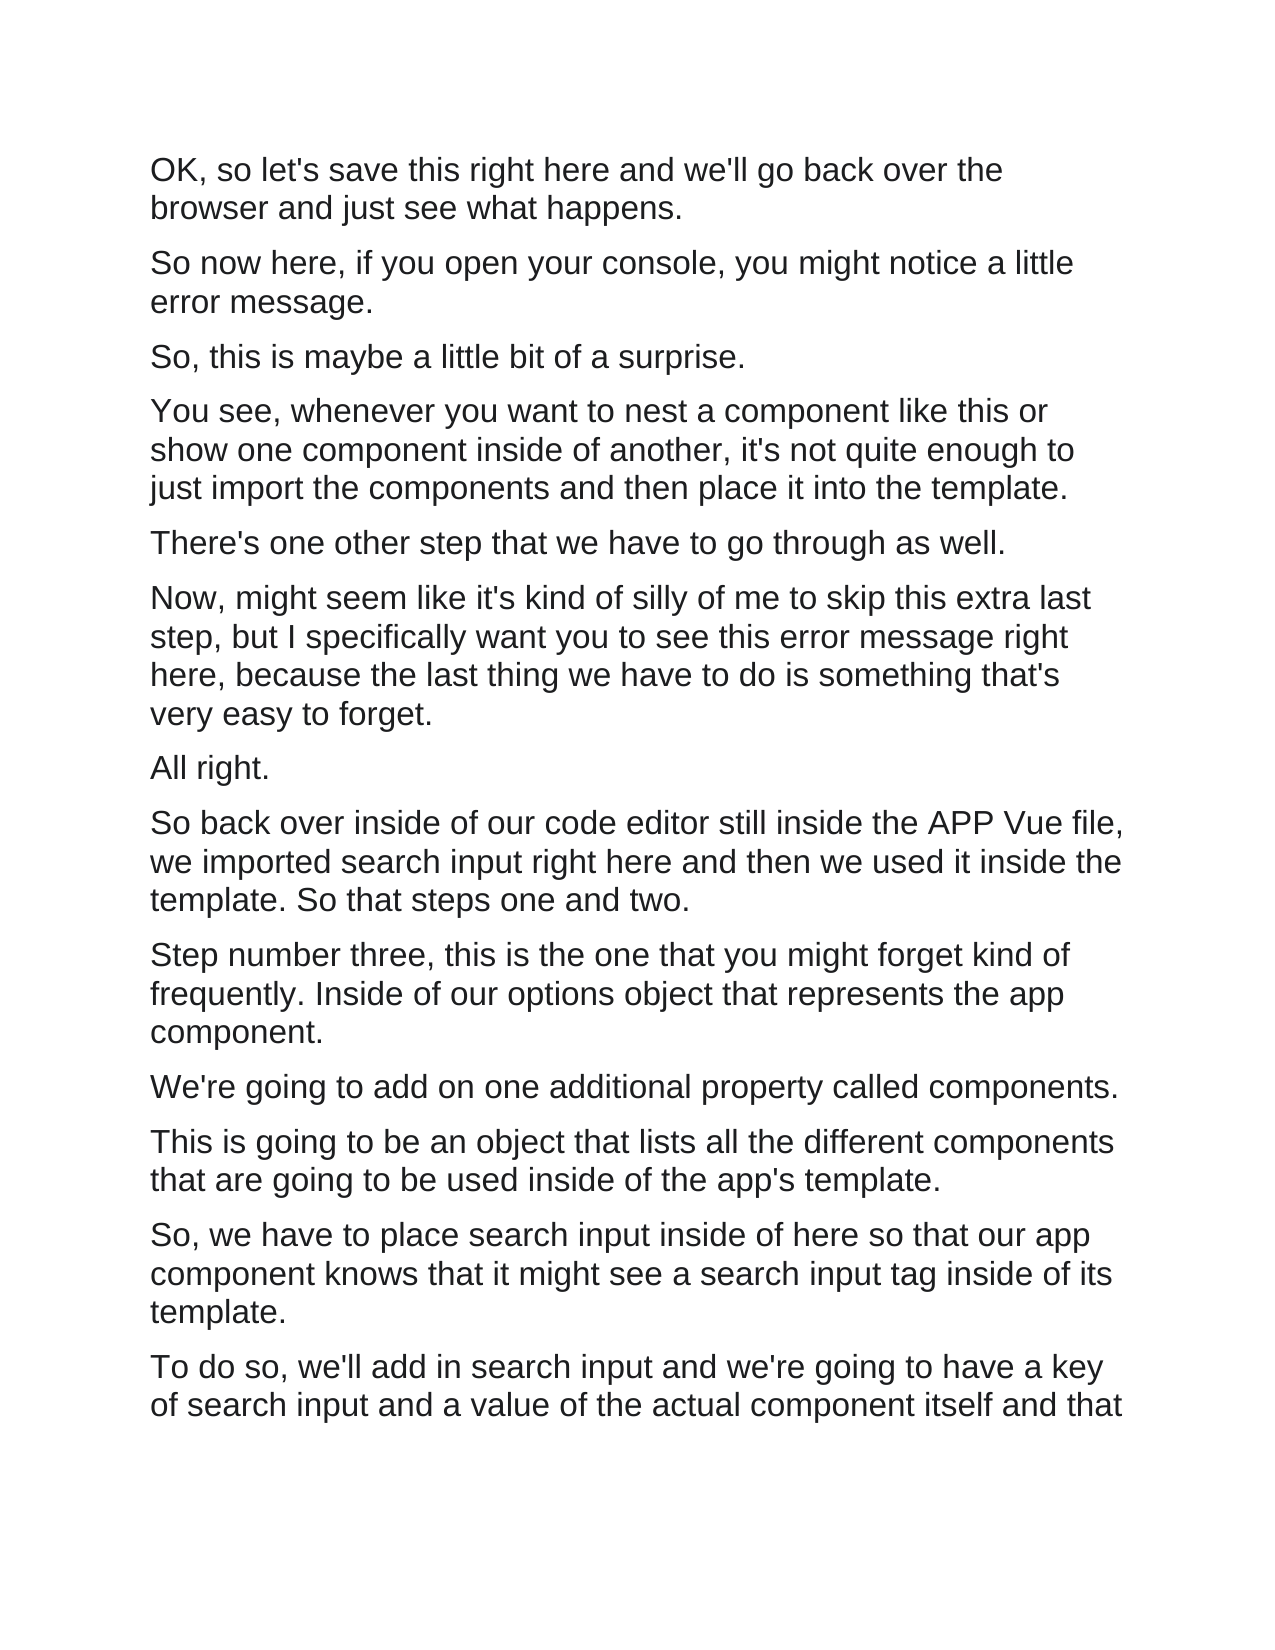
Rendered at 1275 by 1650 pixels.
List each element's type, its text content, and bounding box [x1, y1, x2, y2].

text So, we have to place search input inside of here so that our app component knows that it might see a search input tag inside of its template. [150, 1215, 1125, 1330]
text All right. [150, 748, 1125, 787]
text So, this is maybe a little bit of a surprise. [150, 337, 1125, 375]
text There's one other step that we have to go through as well. [150, 523, 1125, 562]
text OK, so let's save this right here and we'll go back over the browser and just see what happens. [150, 150, 1125, 227]
text So back over inside of our code editor still inside the APP Vue file, we imported search input right here and then we used it inside the template. So that steps one and two. [150, 803, 1125, 919]
text Now, might seem like it's kind of silly of me to skip this extra last step, but I specifically want you to see this error message right here, because the last thing we have to do is something that's very easy to forget. [150, 578, 1125, 732]
text You see, whenever you want to nest a component like this or show one component inside of another, it's not quite enough to just import the components and then place it into the template. [150, 392, 1125, 507]
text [150, 1347, 1125, 1424]
text So now here, if you open your console, you might notice a little error message. [150, 243, 1125, 320]
text Step number three, this is the one that you might forget kind of frequently. Inside of our options object that represents the app component. [150, 935, 1125, 1050]
text This is going to be an object that lists all the different components that are going to be used inside of the app's template. [150, 1122, 1125, 1199]
text We're going to add on one additional property called components. [150, 1067, 1125, 1105]
